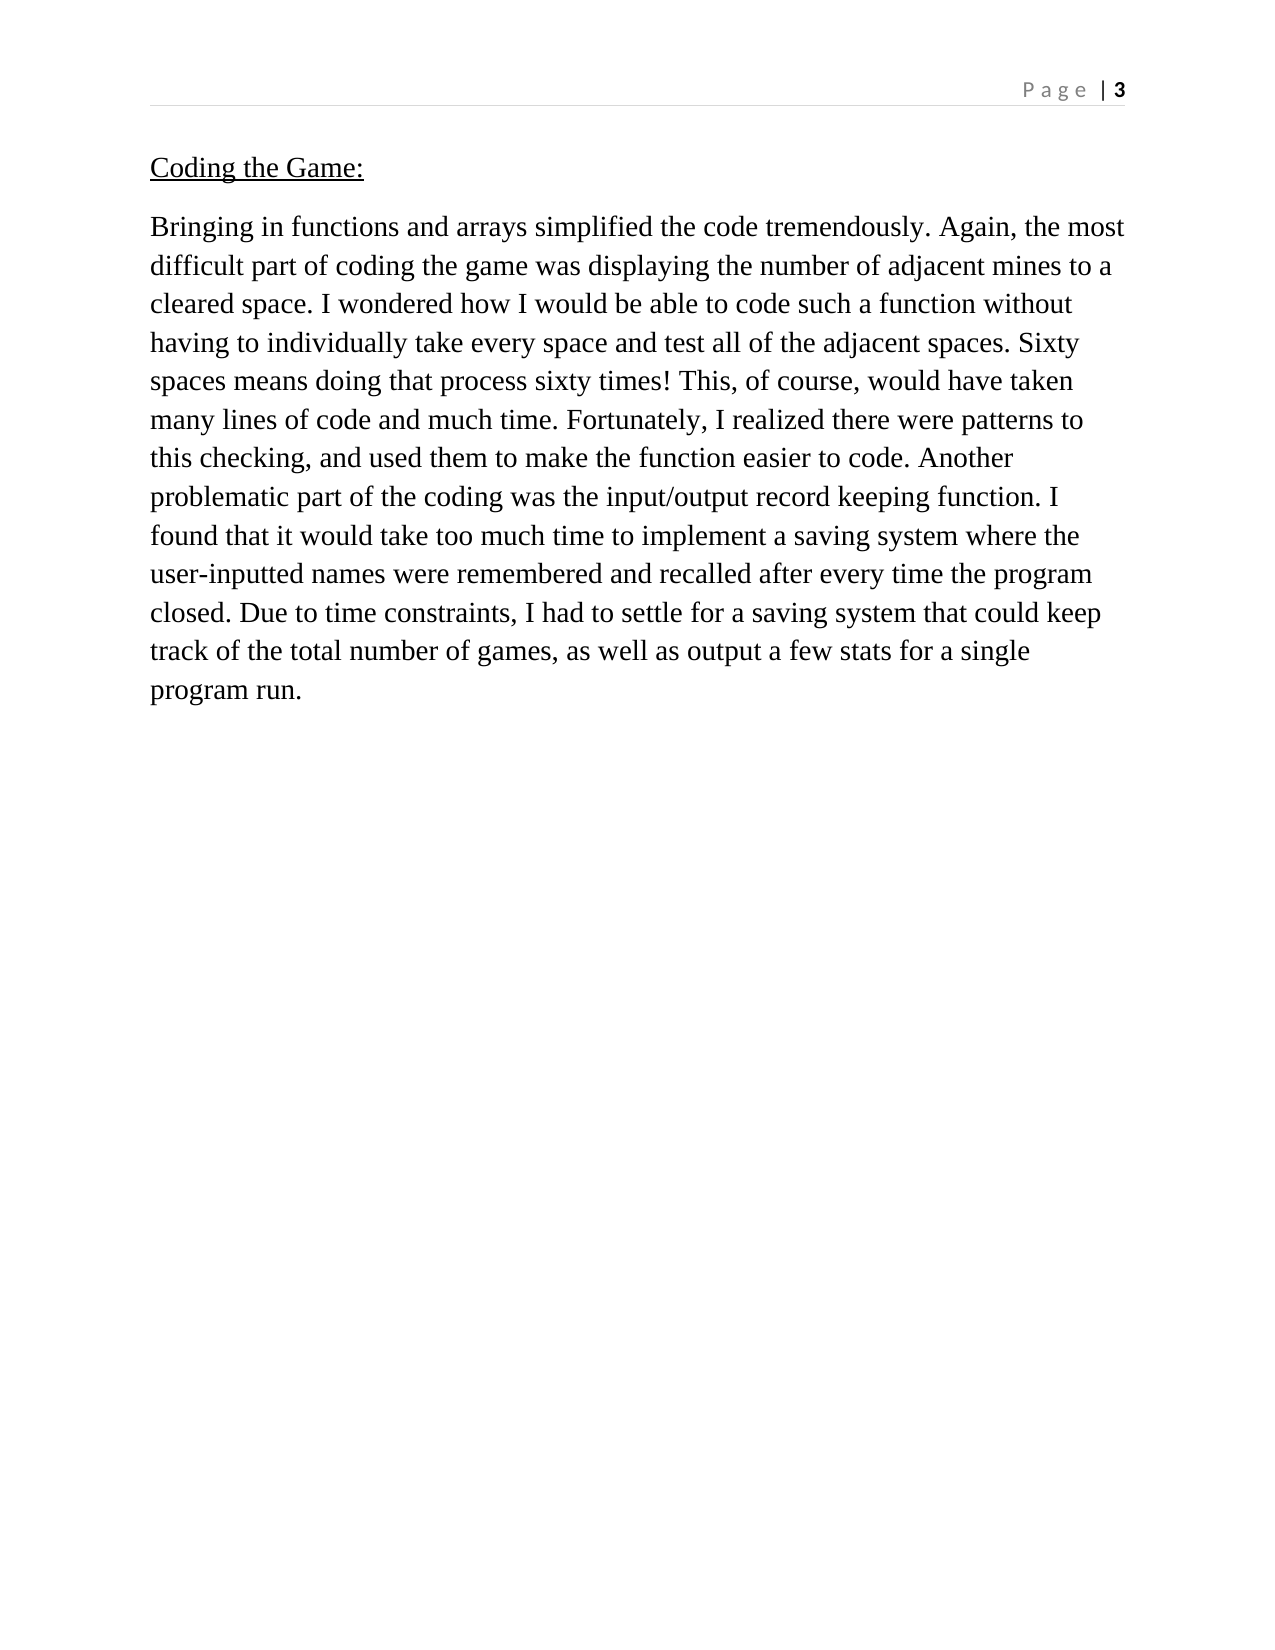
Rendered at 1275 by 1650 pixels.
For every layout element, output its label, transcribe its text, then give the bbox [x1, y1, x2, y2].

text Coding the Game: [150, 150, 1125, 183]
text Bringing in functions and arrays simplified the code tremendously. Again, the most difficult part of coding the game was displaying the number of adjacent mines to a cleared space. I wondered how I would be able to code such a function without having to individually take every space and test all of the adjacent spaces. Sixty spaces means doing that process sixty times! This, of course, would have taken many lines of code and much time. Fortunately, I realized there were patterns to this checking, and used them to make the function easier to code. Another problematic part of the coding was the input/output record keeping function. I found that it would take too much time to implement a saving system where the user-inputted names were remembered and recalled after every time the program closed. Due to time constraints, I had to settle for a saving system that could keep track of the total number of games, as well as output a few stats for a single program run. [150, 209, 1125, 705]
